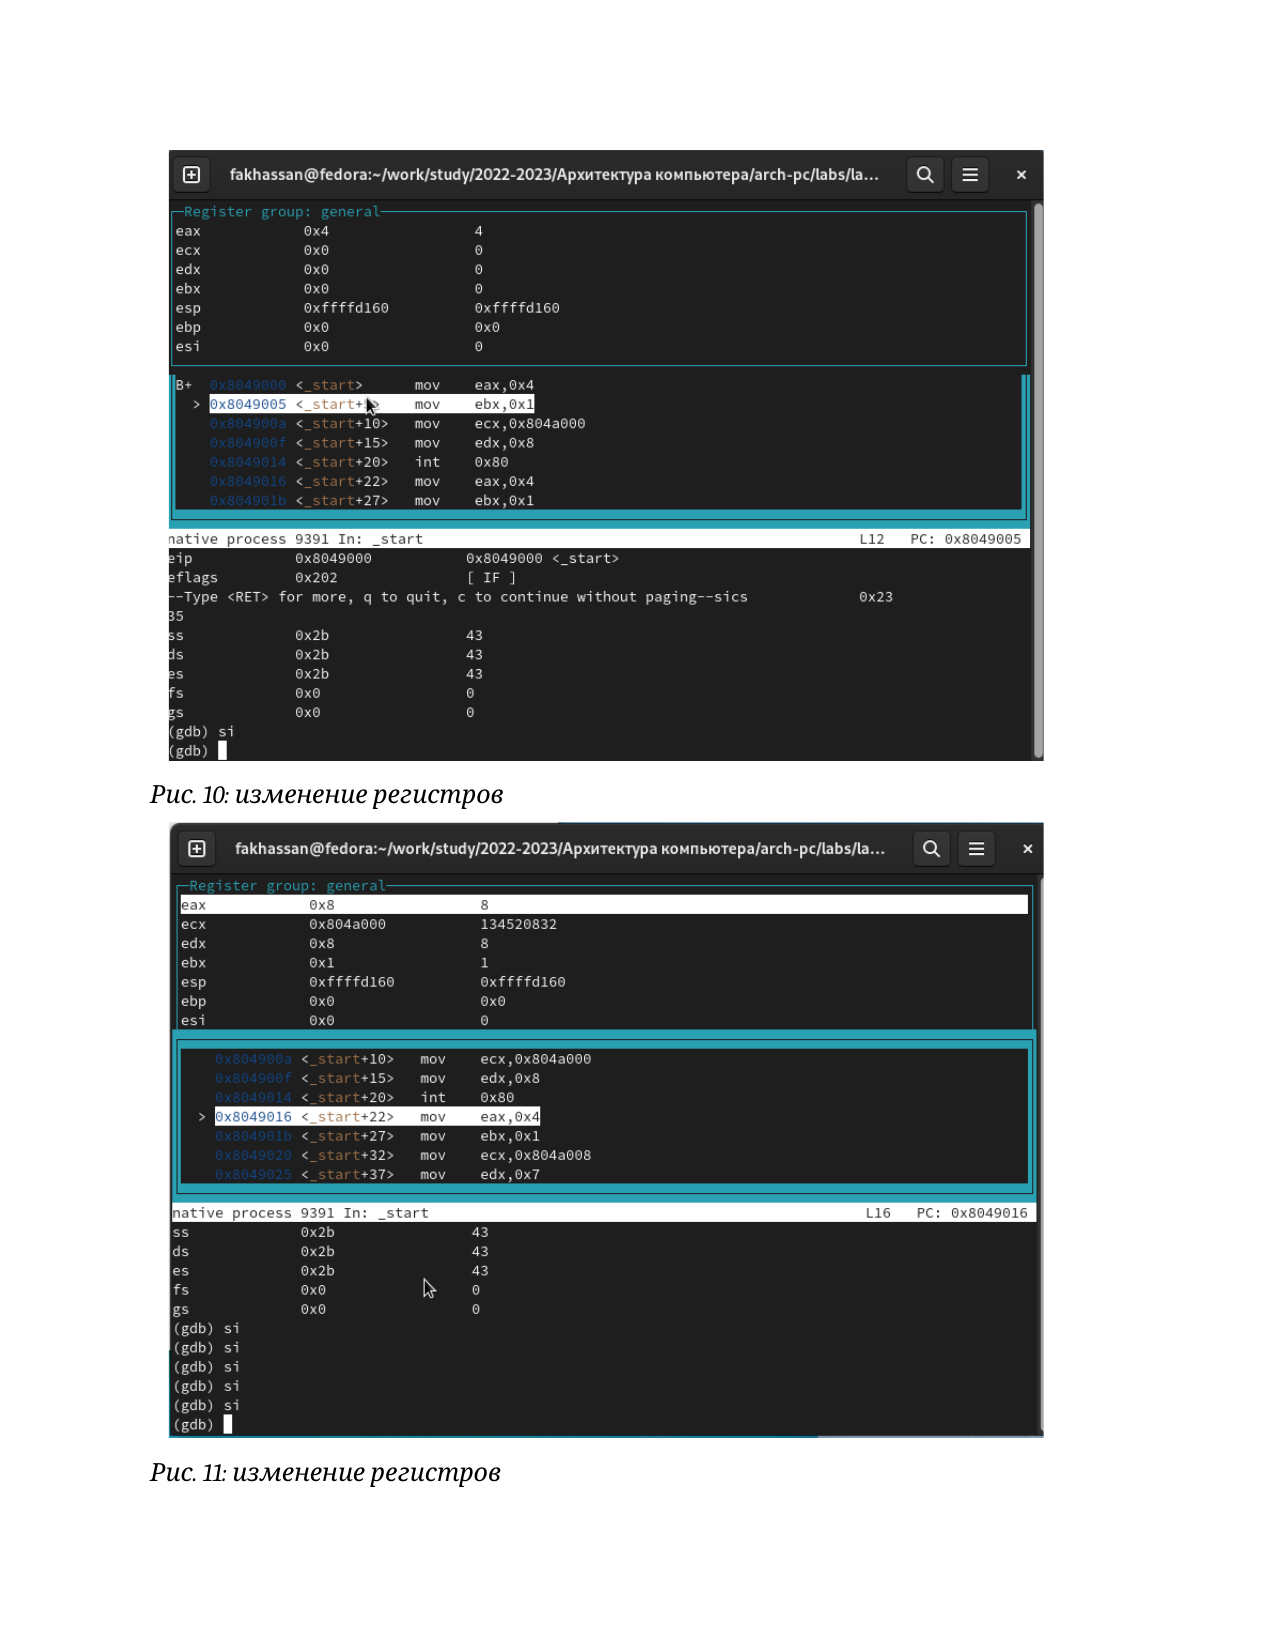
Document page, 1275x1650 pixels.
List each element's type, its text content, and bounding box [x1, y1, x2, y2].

picture [168, 822, 1044, 1438]
text Рис. 10: изменение регистров [150, 781, 1125, 810]
picture [168, 150, 1044, 761]
text Рис. 11: изменение регистров [150, 1459, 1125, 1487]
